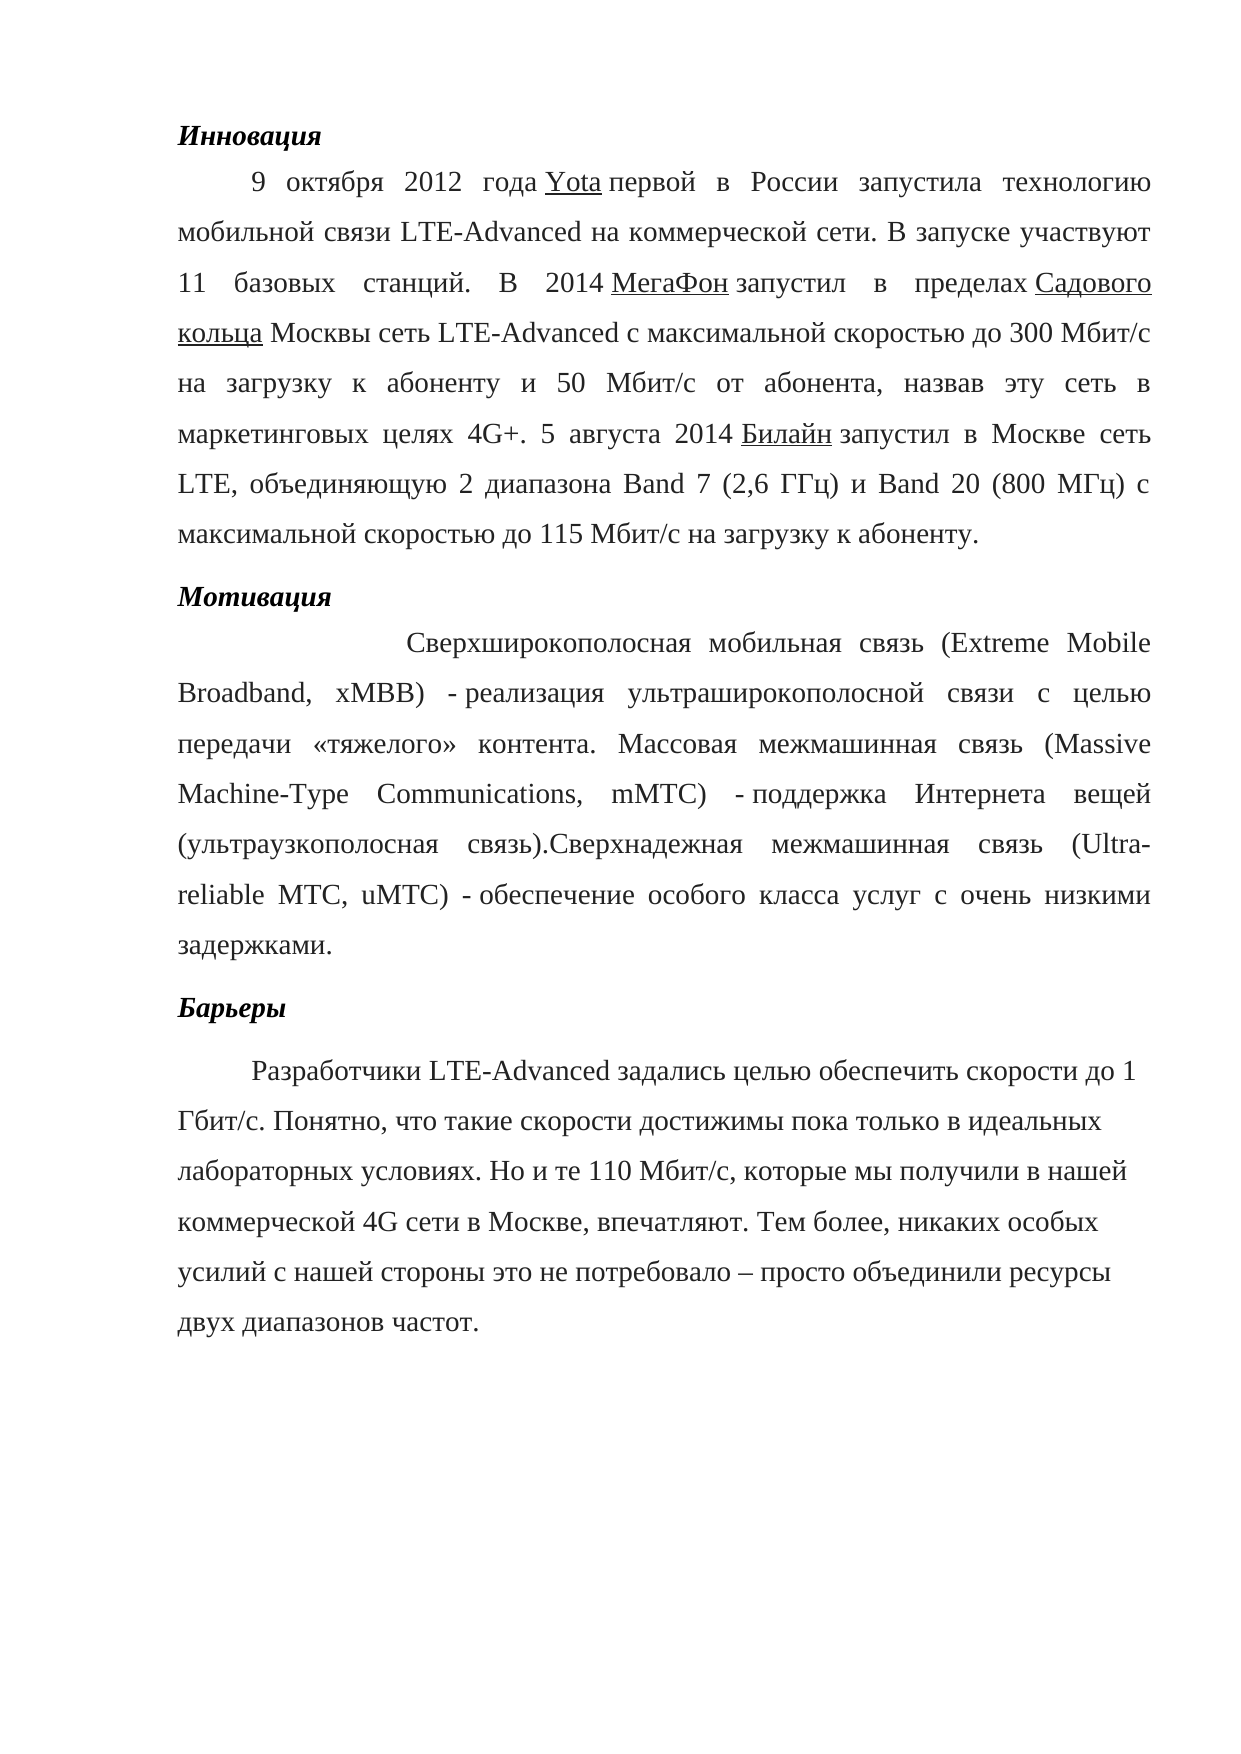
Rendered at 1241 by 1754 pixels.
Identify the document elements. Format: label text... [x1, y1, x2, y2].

text Барьеры [177, 990, 1152, 1023]
text Инновация [177, 118, 1152, 152]
text Сверхширокополосная мобильная связь (Extreme Mobile Broadband, xMBB) - реализация ультраширокополосной связи с целью передачи «тяжелого» контента. Массовая межмашинная связь (Massive Machine-Type Communications, mMTC) - поддержка Интернета вещей (ультраузкополосная связь).Сверхнадежная межмашинная связь (Ultra-reliable MTC, uMTC) - обеспечение особого класса услуг с очень низкими задержками. [177, 625, 1152, 961]
text Мотивация [177, 579, 1152, 613]
text 9 октября 2012 года Yota первой в России запустила технологию мобильной связи LTE-Advanced на коммерческой сети. В запуске участвуют 11 базовых станций. В 2014 МегаФон запустил в пределах Садового кольца Москвы сеть LTE-Advanced с максимальной скоростью до 300 Мбит/с на загрузку к абоненту и 50 Мбит/с от абонента, назвав эту сеть в маркетинговых целях 4G+. 5 августа 2014 Билайн запустил в Москве сеть LTE, объединяющую 2 диапазона Band 7 (2,6 ГГц) и Band 20 (800 МГц) с максимальной скоростью до 115 Мбит/с на загрузку к абоненту. [177, 164, 1152, 550]
